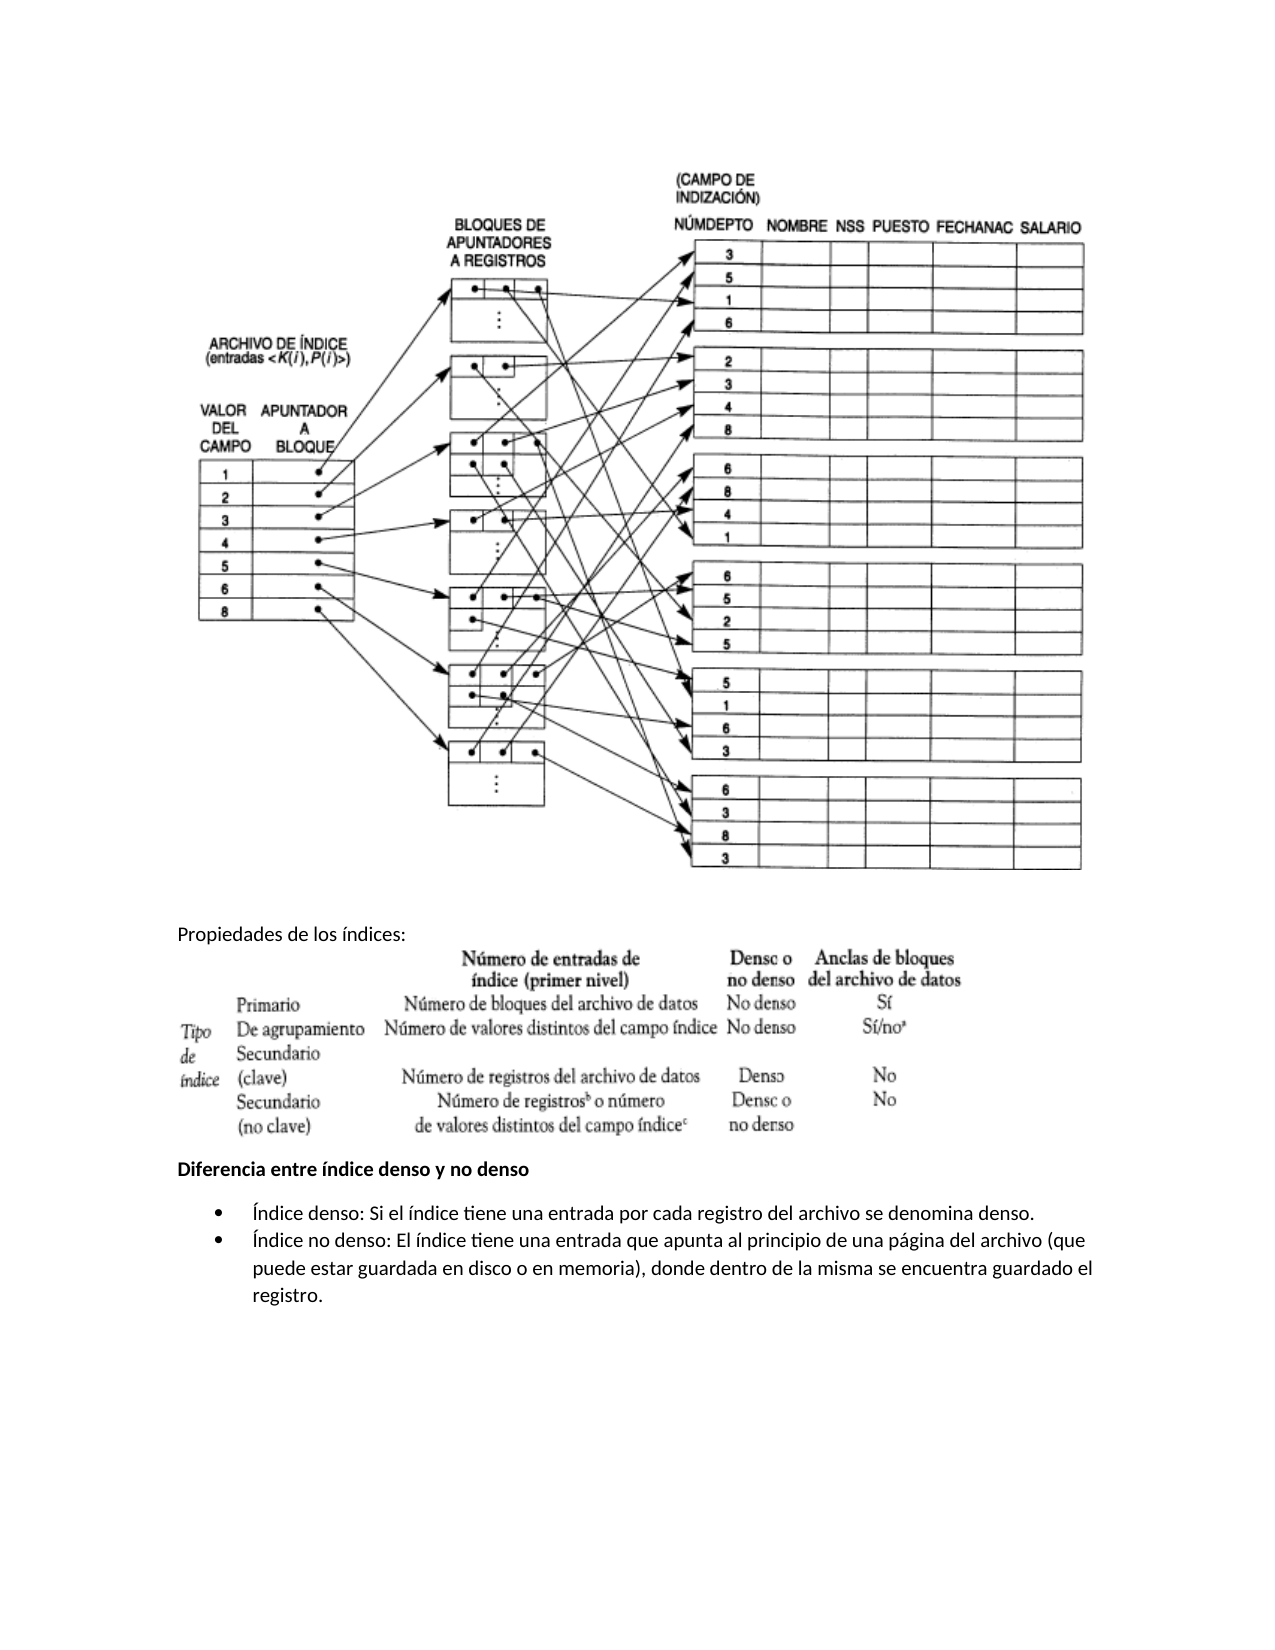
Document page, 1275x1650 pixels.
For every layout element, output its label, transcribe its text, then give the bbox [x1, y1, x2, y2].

text Diferencia entre índice denso y no denso [177, 1156, 1098, 1181]
list Índice denso: Si el índice tiene una entrada por cada registro del archivo se denomina denso. [215, 1200, 1098, 1226]
list Propiedades de los índices: [177, 921, 1098, 946]
list Índice no denso: El índice tiene una entrada que apunta al principio de una página del archivo (que puede estar guardada en disco o en memoria), donde dentro de la misma se encuentra guardado el registro. [215, 1227, 1098, 1308]
